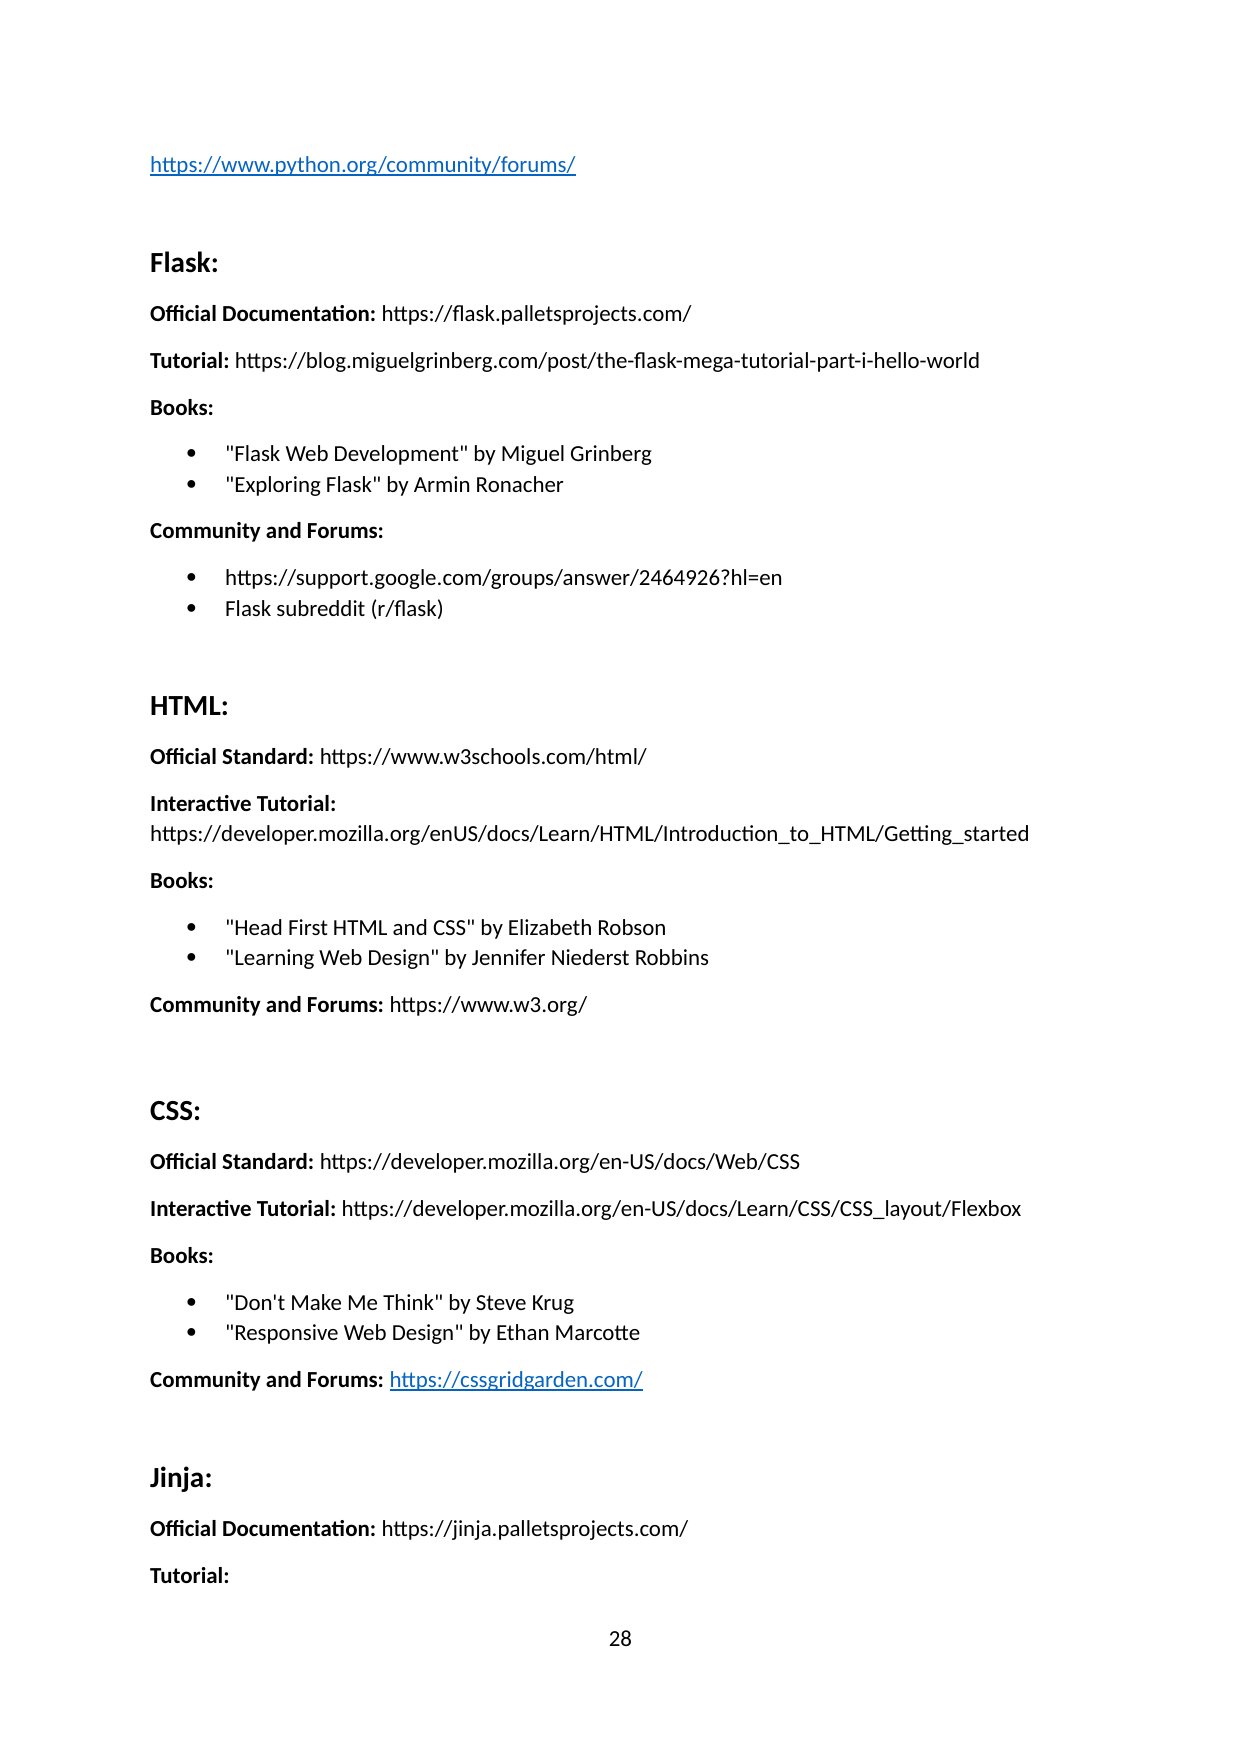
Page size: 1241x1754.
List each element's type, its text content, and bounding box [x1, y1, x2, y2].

list "Learning Web Design" by Jennifer Niederst Robbins [187, 943, 1090, 972]
text Community and Forums: https://cssgridgarden.com/ [150, 1365, 1090, 1393]
text Community and Forums: [150, 517, 1090, 544]
text Flask: [150, 244, 1090, 279]
text Books: [150, 1241, 1090, 1269]
text Books: [150, 393, 1090, 421]
text Official Standard: https://www.w3schools.com/html/ [150, 742, 1090, 771]
text Tutorial: [150, 1561, 1090, 1589]
text Official Documentation: https://jinja.palletsprojects.com/ [150, 1514, 1090, 1542]
text Official Documentation: https://flask.palletsprojects.com/ [150, 299, 1090, 327]
text Tutorial: https://blog.miguelgrinberg.com/post/the-flask-mega-tutorial-part-i-hello-world [150, 346, 1090, 374]
text Community and Forums: https://www.w3.org/ [150, 990, 1090, 1018]
list "Exploring Flask" by Armin Ronacher [187, 470, 1090, 498]
text Interactive Tutorial: https://developer.mozilla.org/en-US/docs/Learn/CSS/CSS_layout/Flexbox [150, 1194, 1090, 1222]
text Jinja: [150, 1459, 1090, 1494]
text https://www.python.org/community/forums/ [150, 150, 1090, 178]
text HTML: [150, 687, 1090, 723]
text Books: [150, 866, 1090, 894]
text CSS: [150, 1092, 1090, 1128]
text Interactive Tutorial: https://developer.mozilla.org/enUS/docs/Learn/HTML/Introduction_to_HTML/Getting_started [150, 789, 1090, 848]
list https://support.google.com/groups/answer/2464926?hl=en [187, 563, 1090, 591]
list "Flask Web Development" by Miguel Grinberg [187, 439, 1090, 467]
list Flask subreddit (r/flask) [187, 594, 1090, 622]
list "Responsive Web Design" by Ethan Marcotte [187, 1318, 1090, 1346]
text Official Standard: https://developer.mozilla.org/en-US/docs/Web/CSS [150, 1147, 1090, 1176]
list "Head First HTML and CSS" by Elizabeth Robson [187, 913, 1090, 941]
list "Don't Make Me Think" by Steve Krug [187, 1288, 1090, 1316]
